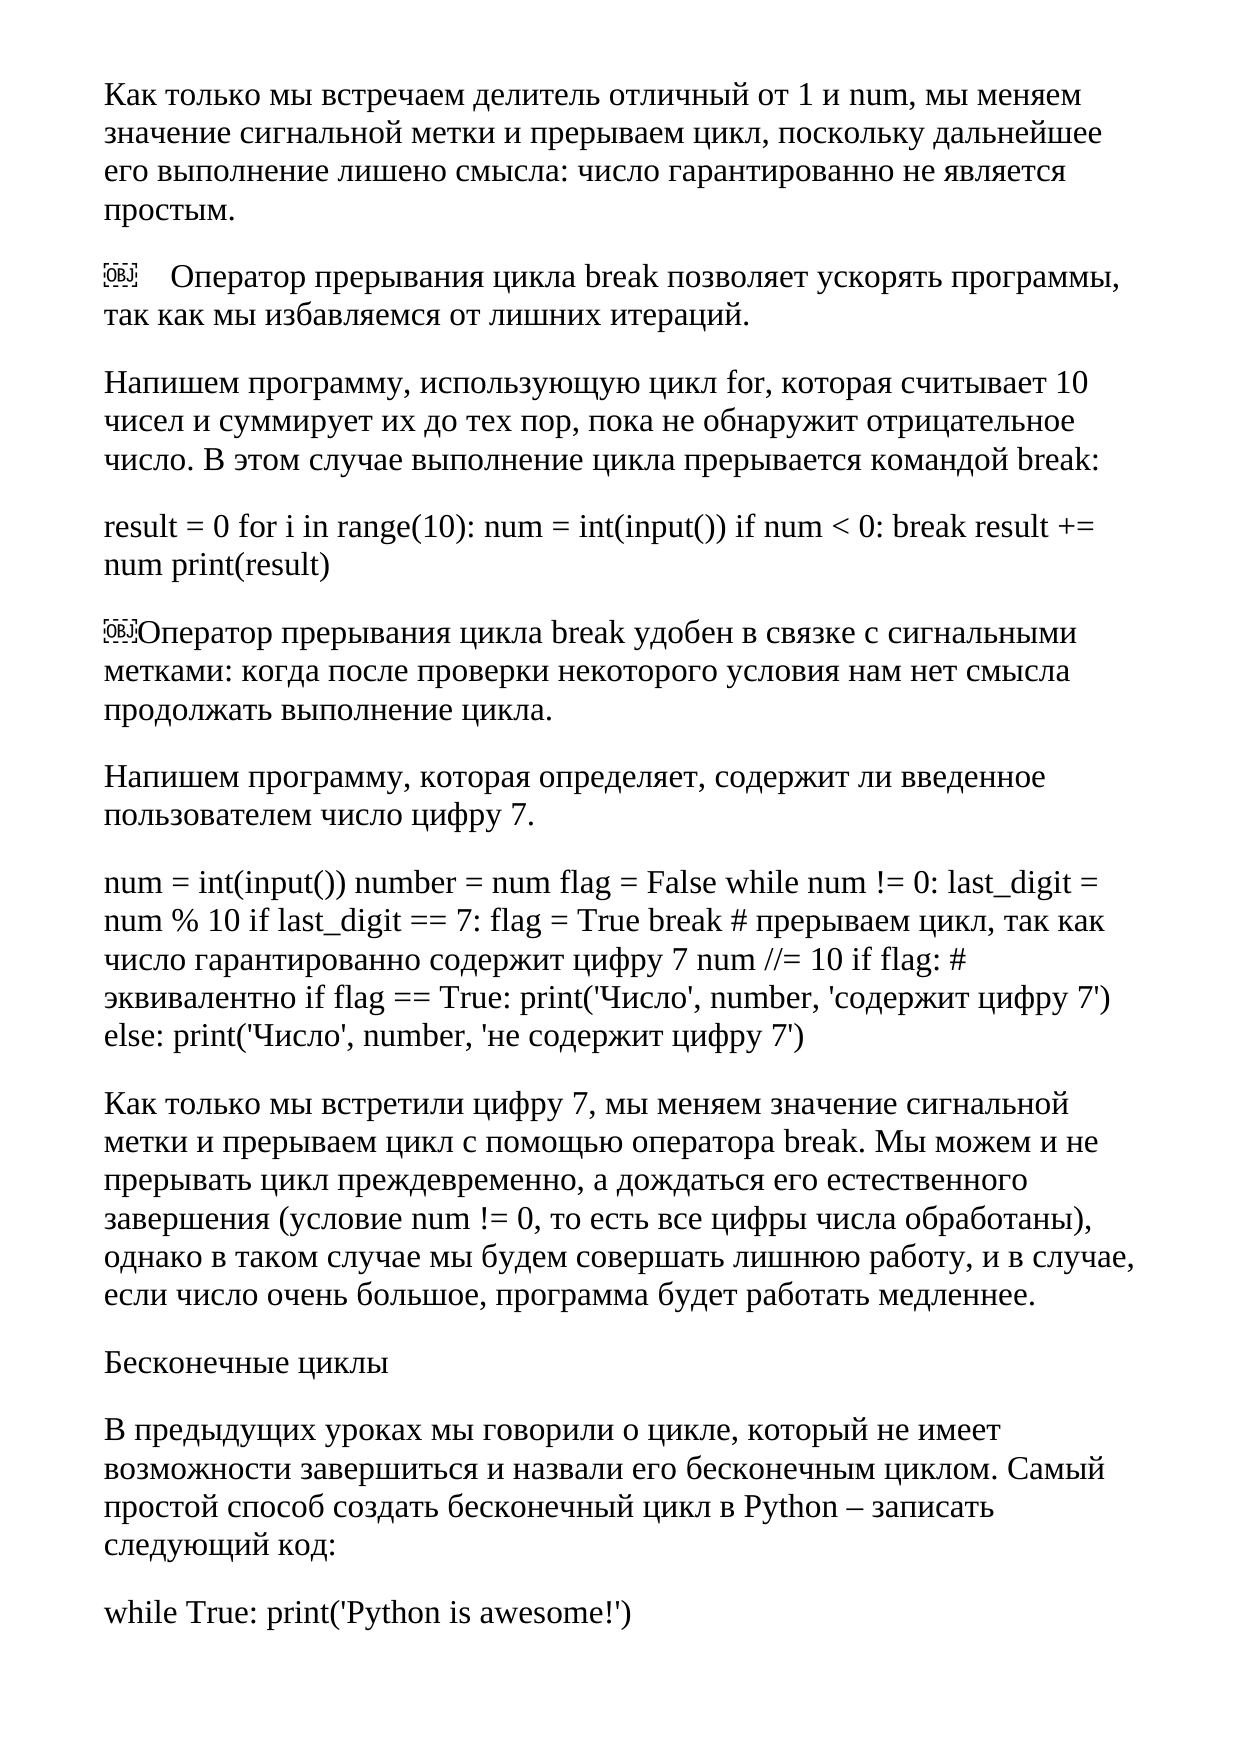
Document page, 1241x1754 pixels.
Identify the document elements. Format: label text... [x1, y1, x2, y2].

text Как только мы встречаем делитель отличный от 1 и num, мы меняем значение сигнальной метки и прерываем цикл, поскольку дальнейшее его выполнение лишено смысла: число гарантированно не является простым. [103, 74, 1152, 227]
text ￼Оператор прерывания цикла break удобен в связке с сигнальными метками: когда после проверки некоторого условия нам нет смысла продолжать выполнение цикла. [103, 612, 1152, 727]
text while True: print('Python is awesome!') [103, 1592, 1152, 1631]
text result = 0 for i in range(10): num = int(input()) if num < 0: break result += num print(result) [103, 506, 1152, 583]
text Бесконечные циклы [103, 1342, 1152, 1381]
text num = int(input()) number = num flag = False while num != 0: last_digit = num % 10 if last_digit == 7: flag = True break # прерываем цикл, так как число гарантированно содержит цифру 7 num //= 10 if flag: # эквивалентно if flag == True: print('Число', number, 'содержит цифру 7') else: print('Число', number, 'не содержит цифру 7') [103, 862, 1152, 1054]
text ￼ Оператор прерывания цикла break позволяет ускорять программы, так как мы избавляемся от лишних итераций. [103, 256, 1152, 333]
text Напишем программу, использующую цикл for, которая считывает 10 чисел и суммирует их до тех пор, пока не обнаружит отрицательное число. В этом случае выполнение цикла прерывается командой break: [103, 362, 1152, 477]
text Напишем программу, которая определяет, содержит ли введенное пользователем число цифру 7. [103, 756, 1152, 833]
text В предыдущих уроках мы говорили о цикле, который не имеет возможности завершиться и назвали его бесконечным циклом. Самый простой способ создать бесконечный цикл в Python – записать следующий код: [103, 1410, 1152, 1563]
text Как только мы встретили цифру 7, мы меняем значение сигнальной метки и прерываем цикл с помощью оператора break. Мы можем и не прерывать цикл преждевременно, а дождаться его естественного завершения (условие num != 0, то есть все цифры числа обработаны), однако в таком случае мы будем совершать лишнюю работу, и в случае, если число очень большое, программа будет работать медленнее. [103, 1083, 1152, 1313]
